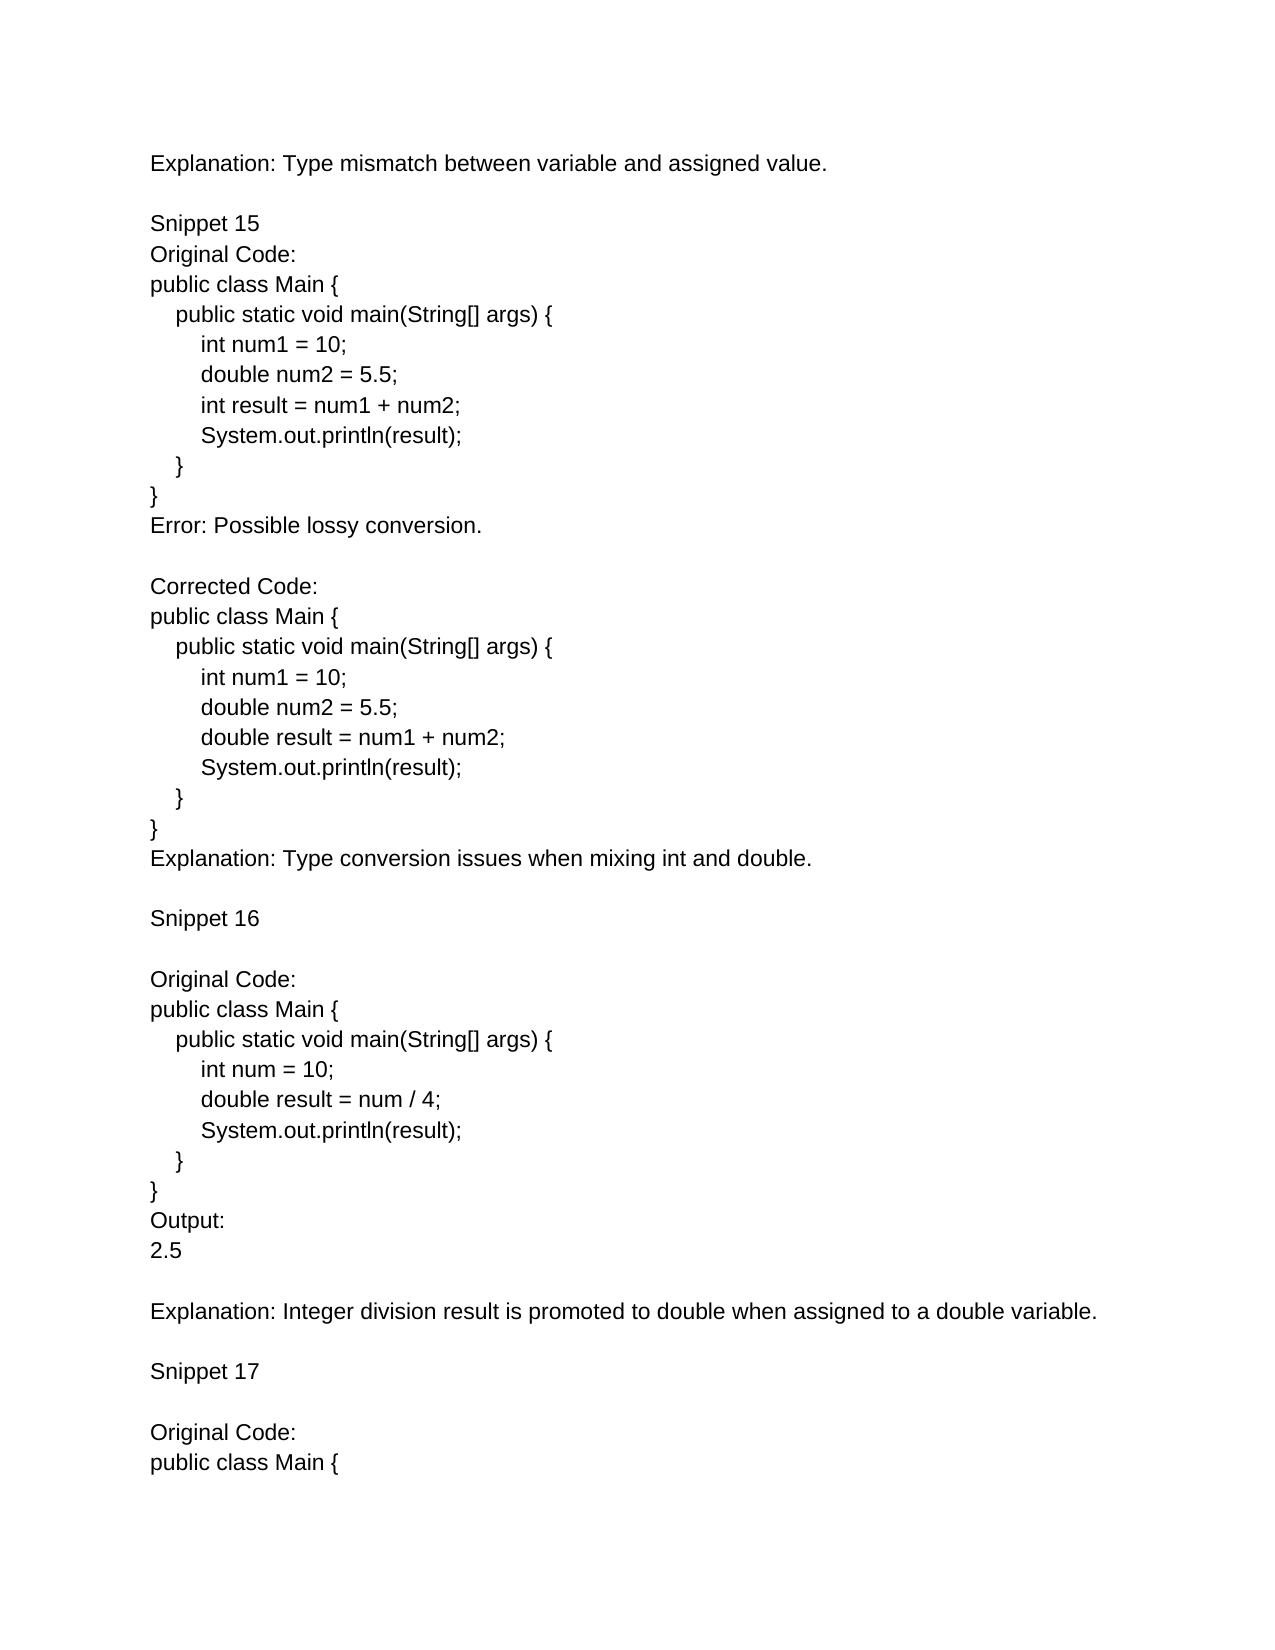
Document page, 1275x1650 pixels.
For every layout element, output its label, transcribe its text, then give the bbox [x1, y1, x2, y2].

text Snippet 15 [150, 210, 1125, 237]
text Snippet 17 [150, 1358, 1125, 1385]
text public class Main { [150, 1449, 1125, 1475]
text } [150, 1177, 1125, 1203]
text } [150, 482, 1125, 509]
text System.out.println(result); [150, 422, 1125, 448]
text } [150, 784, 1125, 811]
text int num1 = 10; [150, 331, 1125, 358]
text System.out.println(result); [150, 754, 1125, 781]
text Explanation: Type mismatch between variable and assigned value. [150, 150, 1125, 176]
text int num = 10; [150, 1056, 1125, 1083]
text public static void main(String[] args) { [150, 633, 1125, 660]
text int num1 = 10; [150, 663, 1125, 690]
text } [150, 1147, 1125, 1173]
text Explanation: Integer division result is promoted to double when assigned to a double variable. [150, 1298, 1125, 1324]
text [150, 301, 1125, 327]
text Output: [150, 1207, 1125, 1234]
text public static void main(String[] args) { [150, 1026, 1125, 1052]
text } [150, 814, 1125, 841]
text System.out.println(result); [150, 1117, 1125, 1143]
text Error: Possible lossy conversion. [150, 512, 1125, 539]
text public class Main { [150, 996, 1125, 1022]
text Corrected Code: [150, 573, 1125, 599]
text double result = num1 + num2; [150, 724, 1125, 750]
text } [150, 452, 1125, 478]
text double result = num / 4; [150, 1086, 1125, 1113]
text Original Code: [150, 241, 1125, 267]
text Snippet 16 [150, 905, 1125, 932]
text Original Code: [150, 1419, 1125, 1445]
text public class Main { [150, 603, 1125, 629]
text Original Code: [150, 966, 1125, 992]
text Explanation: Type conversion issues when mixing int and double. [150, 845, 1125, 871]
text double num2 = 5.5; [150, 694, 1125, 720]
text int result = num1 + num2; [150, 392, 1125, 418]
text double num2 = 5.5; [150, 361, 1125, 388]
text 2.5 [150, 1237, 1125, 1264]
text public class Main { [150, 271, 1125, 297]
